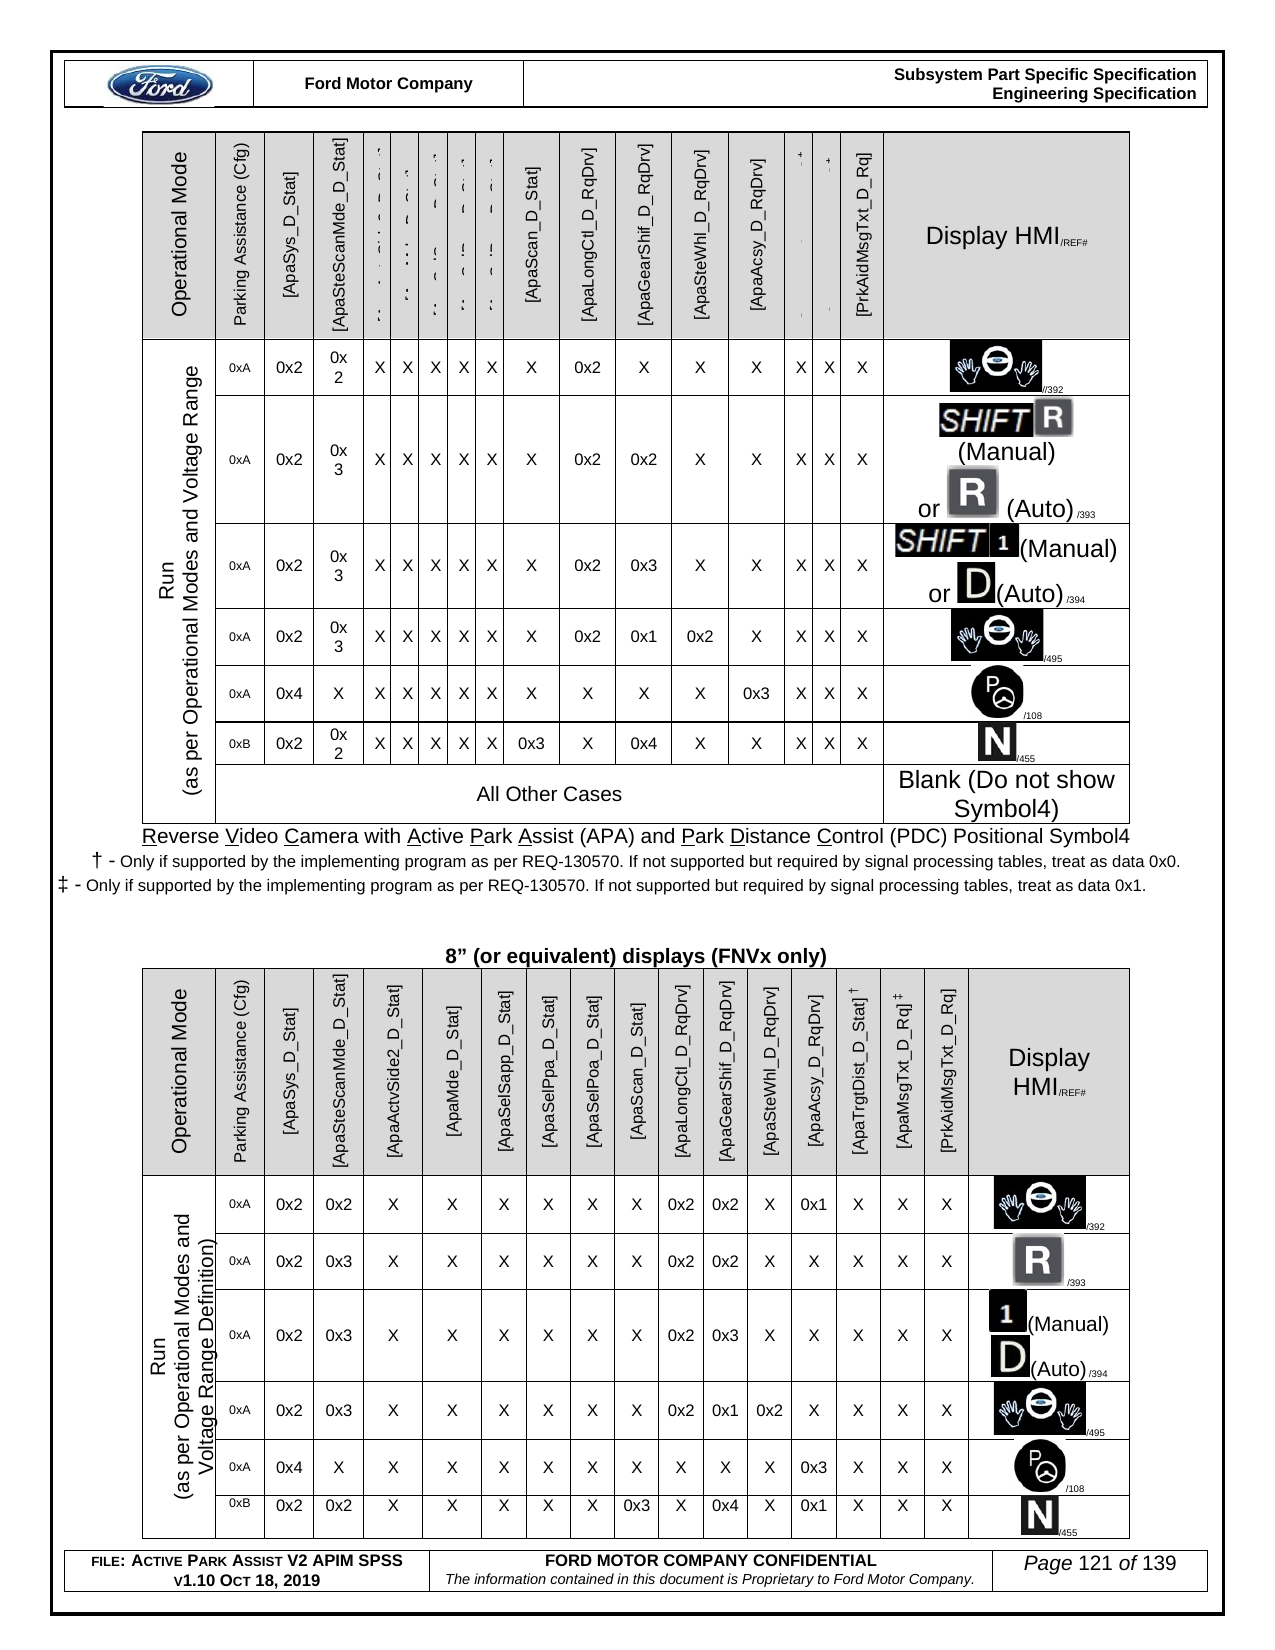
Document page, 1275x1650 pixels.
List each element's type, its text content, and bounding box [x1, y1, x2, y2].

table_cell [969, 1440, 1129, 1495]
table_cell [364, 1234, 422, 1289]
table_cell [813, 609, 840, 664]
picture [993, 1381, 1086, 1435]
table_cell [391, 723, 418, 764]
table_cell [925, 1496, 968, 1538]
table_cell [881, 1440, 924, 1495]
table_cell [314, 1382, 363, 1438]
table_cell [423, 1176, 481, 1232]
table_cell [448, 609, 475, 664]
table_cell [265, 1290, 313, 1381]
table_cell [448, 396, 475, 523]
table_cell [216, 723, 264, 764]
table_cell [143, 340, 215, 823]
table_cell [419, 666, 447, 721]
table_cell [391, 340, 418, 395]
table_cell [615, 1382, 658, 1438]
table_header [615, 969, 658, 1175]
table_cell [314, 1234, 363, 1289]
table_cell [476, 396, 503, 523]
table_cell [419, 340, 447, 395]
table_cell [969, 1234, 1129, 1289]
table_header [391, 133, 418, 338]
text † - Only if supported by the implementing program as per REQ-130570. If not supported but required by signal processing tables, treat as data 0x0. [57, 848, 1215, 872]
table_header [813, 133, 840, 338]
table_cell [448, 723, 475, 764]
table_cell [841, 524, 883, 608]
text ‡ - Only if supported by the implementing program as per REQ-130570. If not supported but required by signal processing tables, treat as data 0x1. [57, 872, 1215, 896]
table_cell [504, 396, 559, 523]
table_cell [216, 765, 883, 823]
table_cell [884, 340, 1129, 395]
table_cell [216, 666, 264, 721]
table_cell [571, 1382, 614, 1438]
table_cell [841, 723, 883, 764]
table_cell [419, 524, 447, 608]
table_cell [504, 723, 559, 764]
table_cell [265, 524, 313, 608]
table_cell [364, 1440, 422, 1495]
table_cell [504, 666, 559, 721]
picture [971, 665, 1024, 718]
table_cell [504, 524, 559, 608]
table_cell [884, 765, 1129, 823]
picture [991, 1335, 1030, 1377]
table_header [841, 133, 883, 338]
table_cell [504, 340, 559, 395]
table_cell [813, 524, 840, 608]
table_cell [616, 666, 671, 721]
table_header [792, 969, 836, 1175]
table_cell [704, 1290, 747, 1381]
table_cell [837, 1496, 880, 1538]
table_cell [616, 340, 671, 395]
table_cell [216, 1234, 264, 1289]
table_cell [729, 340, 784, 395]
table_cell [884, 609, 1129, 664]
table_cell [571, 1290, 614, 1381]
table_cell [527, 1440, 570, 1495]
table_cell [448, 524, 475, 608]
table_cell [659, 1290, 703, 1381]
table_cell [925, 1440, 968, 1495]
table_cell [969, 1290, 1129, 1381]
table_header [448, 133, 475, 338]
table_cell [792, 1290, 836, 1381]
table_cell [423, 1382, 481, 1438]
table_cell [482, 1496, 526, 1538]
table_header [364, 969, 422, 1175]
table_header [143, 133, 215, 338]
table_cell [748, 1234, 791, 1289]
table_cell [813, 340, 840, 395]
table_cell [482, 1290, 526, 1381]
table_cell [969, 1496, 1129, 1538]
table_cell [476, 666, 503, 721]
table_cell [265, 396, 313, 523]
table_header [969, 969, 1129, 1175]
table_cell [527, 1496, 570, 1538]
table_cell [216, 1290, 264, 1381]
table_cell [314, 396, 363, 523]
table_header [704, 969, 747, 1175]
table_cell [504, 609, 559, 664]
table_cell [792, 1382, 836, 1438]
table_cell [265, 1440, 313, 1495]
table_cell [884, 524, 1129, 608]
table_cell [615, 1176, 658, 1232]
picture [949, 339, 1043, 392]
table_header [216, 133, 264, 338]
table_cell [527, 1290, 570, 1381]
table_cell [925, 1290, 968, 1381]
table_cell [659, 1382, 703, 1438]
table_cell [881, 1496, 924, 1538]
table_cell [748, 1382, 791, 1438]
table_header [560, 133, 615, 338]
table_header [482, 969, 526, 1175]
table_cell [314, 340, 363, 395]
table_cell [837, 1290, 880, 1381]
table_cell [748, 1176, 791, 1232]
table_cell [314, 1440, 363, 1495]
picture [1021, 1495, 1059, 1535]
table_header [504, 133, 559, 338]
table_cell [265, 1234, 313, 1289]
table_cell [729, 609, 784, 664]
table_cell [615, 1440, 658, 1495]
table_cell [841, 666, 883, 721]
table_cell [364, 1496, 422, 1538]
picture [957, 562, 996, 603]
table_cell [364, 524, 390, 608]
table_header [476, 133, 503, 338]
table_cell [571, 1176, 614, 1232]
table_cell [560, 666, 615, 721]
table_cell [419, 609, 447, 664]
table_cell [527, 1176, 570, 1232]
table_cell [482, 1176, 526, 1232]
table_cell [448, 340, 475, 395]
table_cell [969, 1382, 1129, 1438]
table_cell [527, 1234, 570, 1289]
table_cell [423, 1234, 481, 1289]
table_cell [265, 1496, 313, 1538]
text Reverse Video Camera with Active Park Assist (APA) and Park Distance Control (PDC) Positional Symbol4 [57, 824, 1215, 848]
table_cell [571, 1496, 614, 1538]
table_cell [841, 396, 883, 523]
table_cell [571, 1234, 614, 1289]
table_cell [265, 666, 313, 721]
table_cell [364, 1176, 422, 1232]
picture [1014, 1439, 1066, 1492]
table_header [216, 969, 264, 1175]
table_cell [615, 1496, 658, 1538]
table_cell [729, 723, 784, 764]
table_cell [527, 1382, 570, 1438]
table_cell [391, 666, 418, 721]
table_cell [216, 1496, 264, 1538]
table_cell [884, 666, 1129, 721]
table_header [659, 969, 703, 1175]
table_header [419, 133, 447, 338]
picture [951, 608, 1044, 661]
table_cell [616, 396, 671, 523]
picture [895, 523, 1020, 557]
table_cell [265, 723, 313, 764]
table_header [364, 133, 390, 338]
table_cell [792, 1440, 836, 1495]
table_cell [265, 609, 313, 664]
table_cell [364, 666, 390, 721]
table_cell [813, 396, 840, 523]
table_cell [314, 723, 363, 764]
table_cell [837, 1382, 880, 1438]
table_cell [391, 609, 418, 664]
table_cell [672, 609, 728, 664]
picture [993, 1175, 1086, 1229]
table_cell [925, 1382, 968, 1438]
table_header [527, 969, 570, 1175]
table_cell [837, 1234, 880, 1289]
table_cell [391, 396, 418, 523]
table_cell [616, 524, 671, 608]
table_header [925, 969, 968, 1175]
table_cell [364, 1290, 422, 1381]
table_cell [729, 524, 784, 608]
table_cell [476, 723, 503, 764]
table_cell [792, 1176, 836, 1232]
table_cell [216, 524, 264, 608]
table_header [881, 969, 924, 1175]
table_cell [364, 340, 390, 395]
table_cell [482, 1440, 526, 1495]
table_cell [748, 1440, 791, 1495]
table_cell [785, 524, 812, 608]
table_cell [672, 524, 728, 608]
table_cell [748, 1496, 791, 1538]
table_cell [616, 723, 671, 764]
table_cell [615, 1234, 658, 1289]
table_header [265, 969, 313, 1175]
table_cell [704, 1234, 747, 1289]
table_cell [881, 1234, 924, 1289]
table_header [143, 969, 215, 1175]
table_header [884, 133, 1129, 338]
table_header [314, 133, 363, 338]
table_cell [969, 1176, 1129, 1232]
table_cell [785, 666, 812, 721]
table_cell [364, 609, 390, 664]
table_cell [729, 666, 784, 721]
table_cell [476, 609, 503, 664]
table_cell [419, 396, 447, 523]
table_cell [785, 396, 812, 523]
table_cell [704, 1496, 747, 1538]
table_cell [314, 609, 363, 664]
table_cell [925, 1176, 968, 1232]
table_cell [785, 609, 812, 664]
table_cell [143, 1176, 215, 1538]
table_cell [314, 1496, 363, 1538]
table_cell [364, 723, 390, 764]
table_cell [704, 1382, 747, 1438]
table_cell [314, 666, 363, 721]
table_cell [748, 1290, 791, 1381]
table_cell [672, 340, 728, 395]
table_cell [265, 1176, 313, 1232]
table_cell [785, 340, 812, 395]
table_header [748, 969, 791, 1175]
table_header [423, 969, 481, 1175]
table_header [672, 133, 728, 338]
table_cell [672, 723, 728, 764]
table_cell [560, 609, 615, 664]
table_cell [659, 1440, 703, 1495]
picture [939, 396, 1074, 437]
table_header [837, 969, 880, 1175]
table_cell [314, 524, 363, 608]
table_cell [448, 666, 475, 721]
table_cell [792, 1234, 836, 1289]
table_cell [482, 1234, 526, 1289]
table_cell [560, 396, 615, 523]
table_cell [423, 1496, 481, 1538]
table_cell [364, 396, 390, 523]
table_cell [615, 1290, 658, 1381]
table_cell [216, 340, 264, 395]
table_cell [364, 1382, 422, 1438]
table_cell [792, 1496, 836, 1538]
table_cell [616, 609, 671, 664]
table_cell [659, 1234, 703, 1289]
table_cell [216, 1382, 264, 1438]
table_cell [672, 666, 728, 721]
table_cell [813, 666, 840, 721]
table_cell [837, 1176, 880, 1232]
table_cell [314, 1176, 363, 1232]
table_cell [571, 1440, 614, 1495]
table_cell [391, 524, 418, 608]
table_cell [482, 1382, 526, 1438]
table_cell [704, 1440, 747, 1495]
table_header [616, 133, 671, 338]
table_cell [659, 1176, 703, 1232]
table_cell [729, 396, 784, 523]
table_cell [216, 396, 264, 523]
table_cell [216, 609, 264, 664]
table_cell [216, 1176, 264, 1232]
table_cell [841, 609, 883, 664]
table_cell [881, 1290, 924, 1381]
picture [989, 1289, 1027, 1332]
picture [1012, 1233, 1065, 1286]
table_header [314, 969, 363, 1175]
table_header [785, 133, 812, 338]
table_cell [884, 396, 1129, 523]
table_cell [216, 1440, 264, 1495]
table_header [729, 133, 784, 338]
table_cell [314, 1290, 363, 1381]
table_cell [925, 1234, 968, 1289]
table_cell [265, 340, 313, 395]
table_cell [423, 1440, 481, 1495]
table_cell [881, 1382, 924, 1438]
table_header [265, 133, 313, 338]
picture [978, 722, 1017, 761]
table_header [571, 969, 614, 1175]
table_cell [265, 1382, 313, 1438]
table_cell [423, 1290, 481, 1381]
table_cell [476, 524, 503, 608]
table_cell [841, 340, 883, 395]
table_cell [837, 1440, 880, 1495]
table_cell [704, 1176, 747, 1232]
picture [103, 61, 215, 107]
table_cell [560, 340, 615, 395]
picture [946, 465, 999, 518]
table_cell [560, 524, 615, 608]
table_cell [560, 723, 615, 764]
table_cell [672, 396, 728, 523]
text 8” (or equivalent) displays (FNVx only) [57, 944, 1215, 968]
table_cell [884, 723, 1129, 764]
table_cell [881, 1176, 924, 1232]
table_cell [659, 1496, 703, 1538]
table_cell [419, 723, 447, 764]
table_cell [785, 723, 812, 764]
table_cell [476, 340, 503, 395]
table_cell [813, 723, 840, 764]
